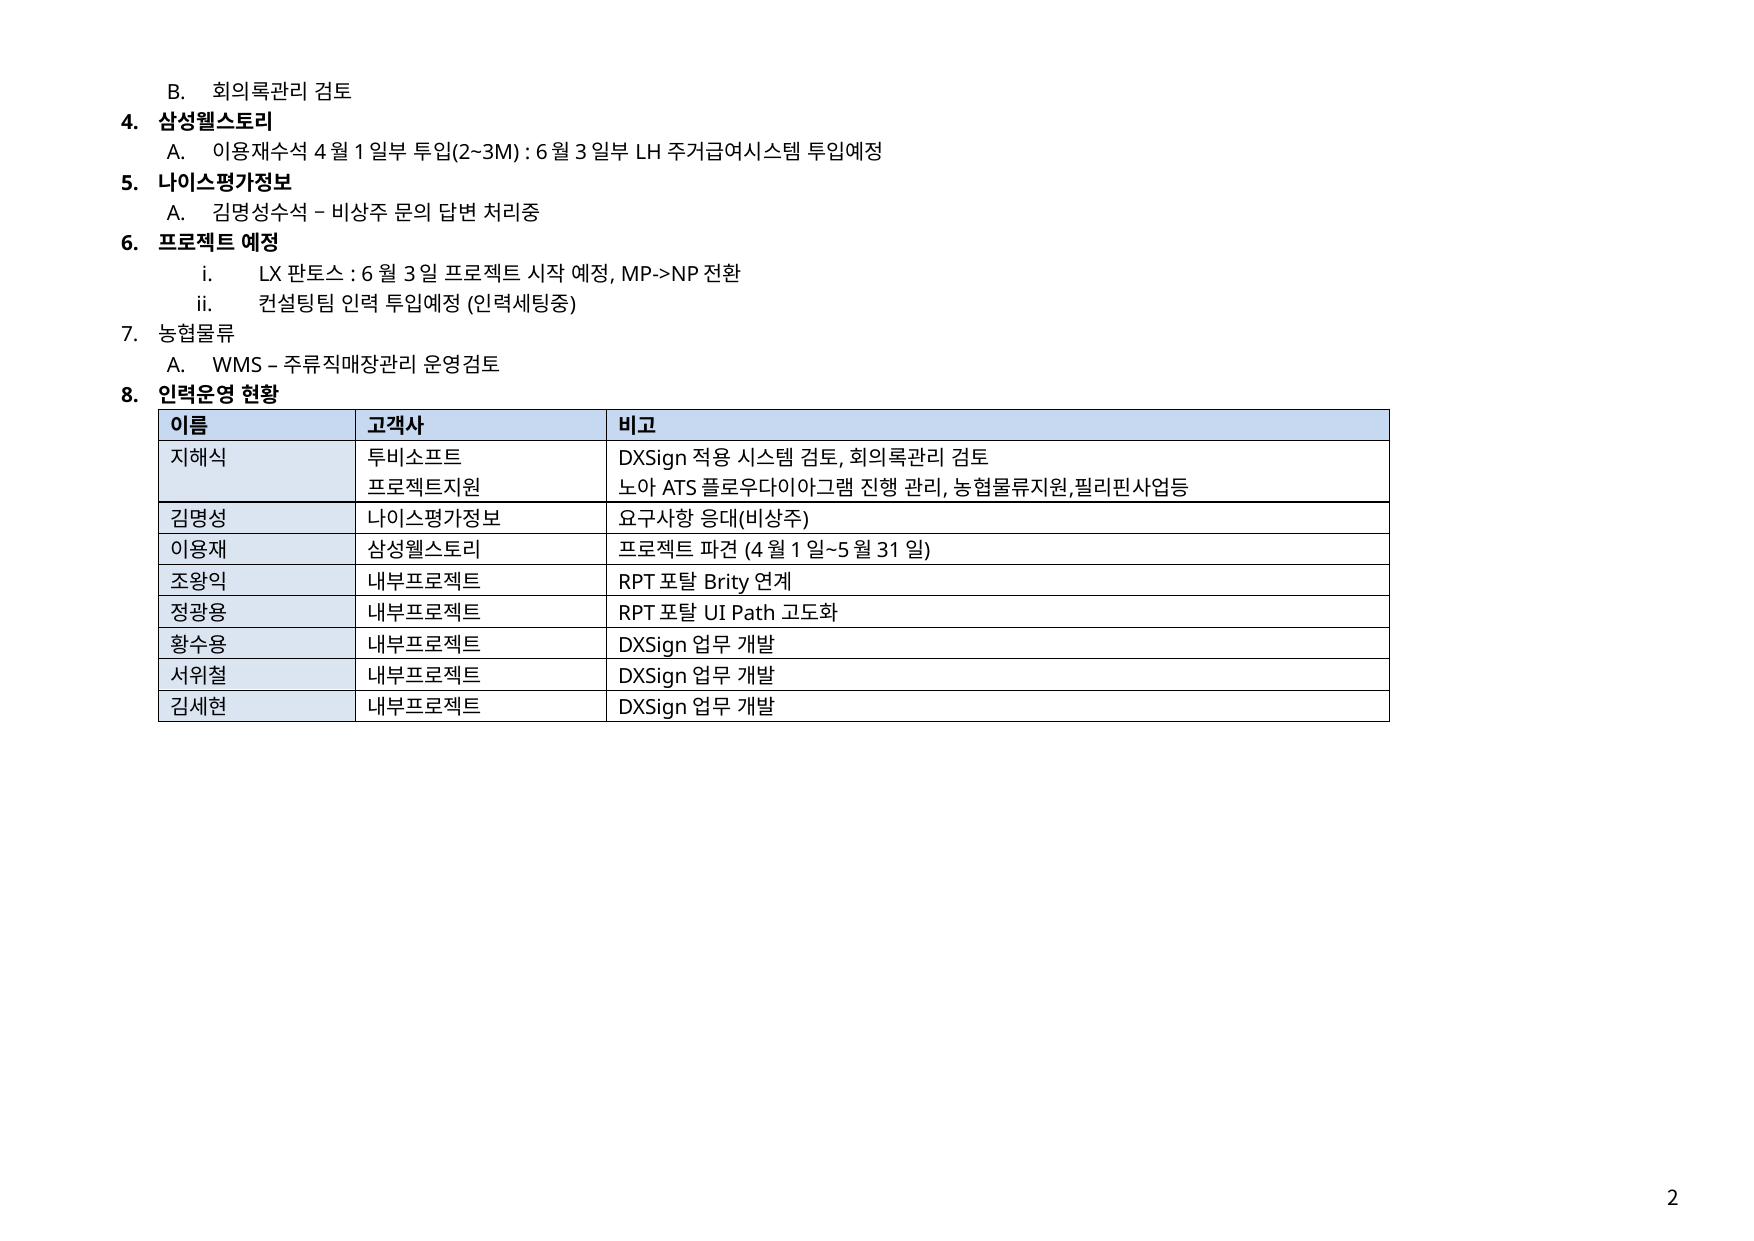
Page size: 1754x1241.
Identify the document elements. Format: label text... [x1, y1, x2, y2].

table_cell 서위철 [159, 659, 355, 689]
table_cell 이용재 [159, 534, 355, 564]
table_cell RPT포탈 UI Path 고도화 [607, 596, 1389, 627]
list 인력운영 현황 [121, 378, 1679, 408]
table_header 비고 [607, 410, 1389, 440]
table_header 이름 [159, 410, 355, 440]
list WMS – 주류직매장관리 운영검토 [167, 348, 1679, 378]
table_cell 김명성 [159, 503, 355, 533]
table_cell DXSign 업무 개발 [607, 628, 1389, 658]
table_cell 조왕익 [159, 565, 355, 595]
table_header 고객사 [356, 410, 606, 440]
table_cell 지해식 [159, 441, 355, 501]
table_cell 내부프로젝트 [356, 596, 606, 627]
list LX 판토스 : 6 월 3일 프로젝트 시작 예정, MP->NP전환 [212, 257, 1679, 287]
table_cell 김세현 [159, 691, 355, 721]
table_cell 투비소프트 프로젝트지원 [356, 441, 606, 501]
table_cell 내부프로젝트 [356, 691, 606, 721]
table_cell RPT포탈 Brity 연계 [607, 565, 1389, 595]
table_cell DXSign 업무 개발 [607, 691, 1389, 721]
table_cell DXSign 적용 시스템 검토, 회의록관리 검토 노아 ATS플로우다이아그램 진행 관리, 농협물류지원,필리핀사업등 [607, 441, 1389, 501]
table_cell 내부프로젝트 [356, 659, 606, 689]
list 나이스평가정보 [121, 166, 1679, 196]
table_cell 프로젝트 파견 (4월1일~5월31일) [607, 534, 1389, 564]
table_cell 황수용 [159, 628, 355, 658]
list 회의록관리 검토 [167, 75, 1679, 105]
table_cell DXSign 업무 개발 [607, 659, 1389, 689]
table_cell 요구사항 응대(비상주) [607, 503, 1389, 533]
table_cell 내부프로젝트 [356, 565, 606, 595]
list 컨설팅팀 인력 투입예정 (인력세팅중) [212, 287, 1679, 317]
table_cell 삼성웰스토리 [356, 534, 606, 564]
table_cell 정광용 [159, 596, 355, 627]
list 삼성웰스토리 [121, 105, 1679, 136]
list 이용재수석 4월1일부 투입(2~3M) : 6월3일부 LH 주거급여시스템 투입예정 [167, 136, 1679, 166]
list 김명성수석 – 비상주 문의 답변 처리중 [167, 196, 1679, 227]
table_cell 나이스평가정보 [356, 503, 606, 533]
list 프로젝트 예정 [121, 227, 1679, 257]
list 농협물류 [121, 317, 1679, 348]
table_cell 내부프로젝트 [356, 628, 606, 658]
